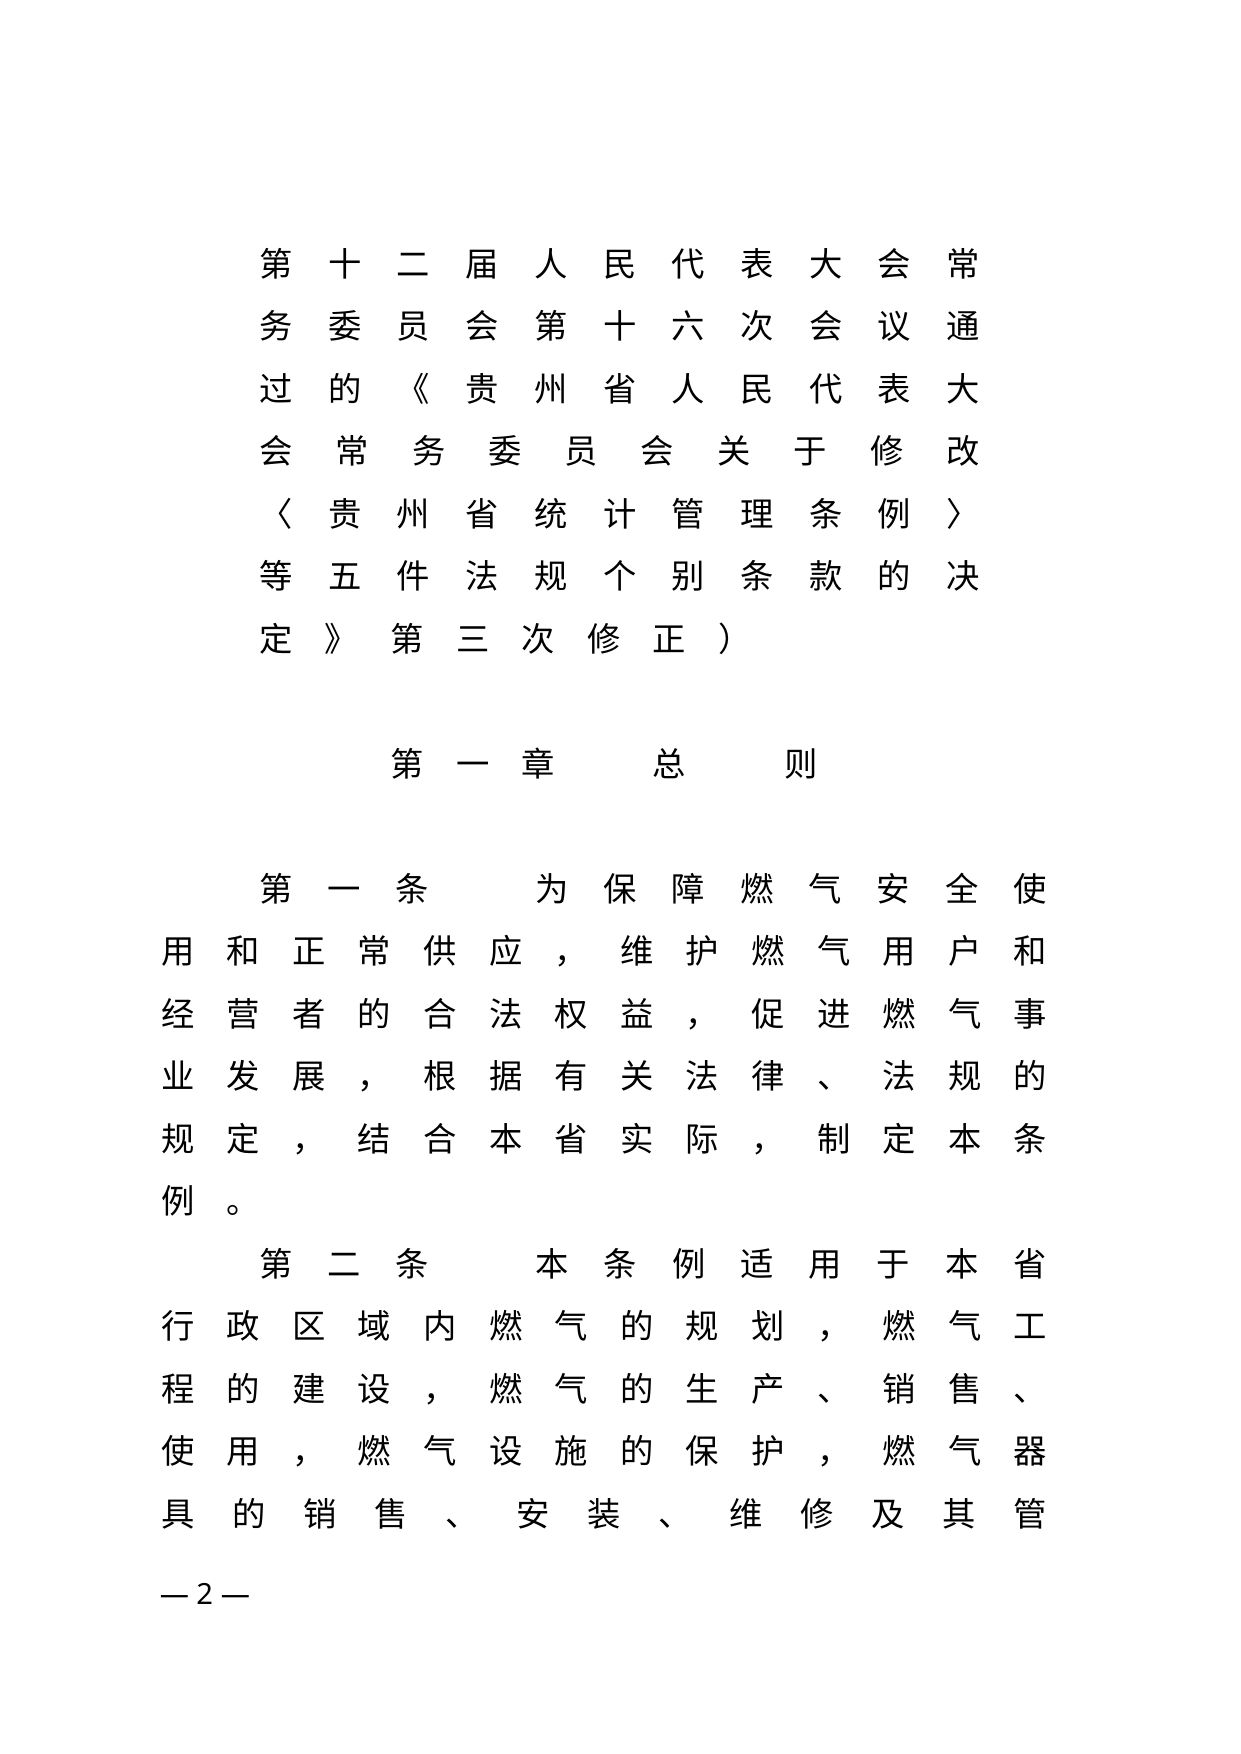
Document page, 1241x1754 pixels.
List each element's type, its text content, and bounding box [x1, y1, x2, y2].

text 第一章 总 则 [161, 731, 1079, 793]
text 第一条 为保障燃气安全使用和正常供应，维护燃气用户和经营者的合法权益，促进燃气事业发展，根据有关法律、法规的规定，结合本省实际，制定本条例。 [161, 856, 1079, 1231]
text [161, 1231, 1079, 1543]
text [227, 231, 1013, 668]
